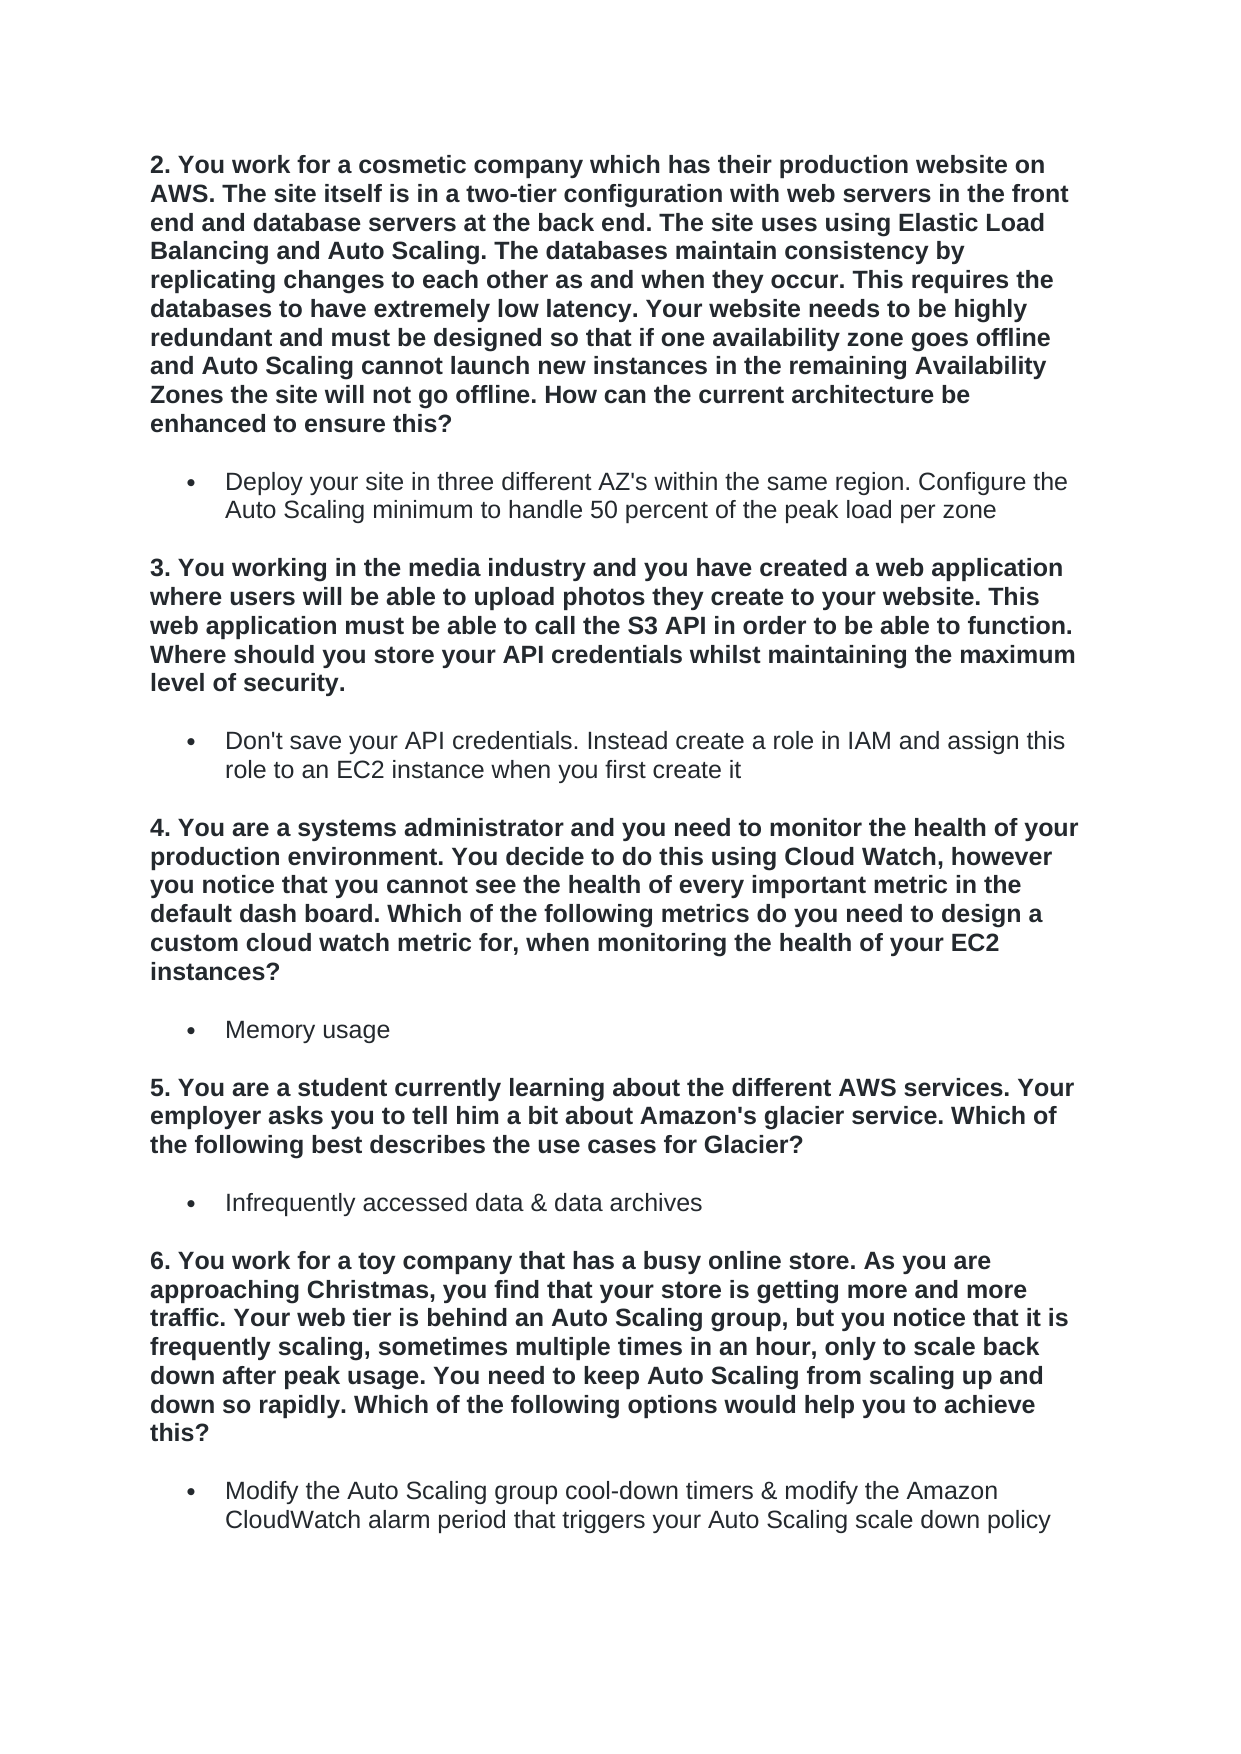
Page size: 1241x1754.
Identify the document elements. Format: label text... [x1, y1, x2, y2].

list Deploy your site in three different AZ's within the same region. Configure the Auto Scaling minimum to handle 50 percent of the peak load per zone [187, 467, 1090, 524]
list Don't save your API credentials. Instead create a role in IAM and assign this role to an EC2 instance when you first create it [187, 726, 1090, 784]
list Modify the Auto Scaling group cool-down timers & modify the Amazon CloudWatch alarm period that triggers your Auto Scaling scale down policy [187, 1476, 1090, 1534]
text 6. You work for a toy company that has a busy online store. As you are approaching Christmas, you find that your store is getting more and more traffic. Your web tier is behind an Auto Scaling group, but you notice that it is frequently scaling, sometimes multiple times in an hour, only to scale back down after peak usage. You need to keep Auto Scaling from scaling up and down so rapidly. Which of the following options would help you to achieve this? [150, 1246, 1090, 1447]
text 4. You are a systems administrator and you need to monitor the health of your production environment. You decide to do this using Cloud Watch, however you notice that you cannot see the health of every important metric in the default dash board. Which of the following metrics do you need to design a custom cloud watch metric for, when monitoring the health of your EC2 instances? [150, 813, 1090, 985]
text 3. You working in the media industry and you have created a web application where users will be able to upload photos they create to your website. This web application must be able to call the S3 API in order to be able to function. Where should you store your API credentials whilst maintaining the maximum level of security. [150, 553, 1090, 697]
list Infrequently accessed data & data archives [187, 1188, 1090, 1217]
text 5. You are a student currently learning about the different AWS services. Your employer asks you to tell him a bit about Amazon's glacier service. Which of the following best describes the use cases for Glacier? [150, 1072, 1090, 1159]
list Memory usage [187, 1014, 1090, 1043]
text 2. You work for a cosmetic company which has their production website on AWS. The site itself is in a two-tier configuration with web servers in the front end and database servers at the back end. The site uses using Elastic Load Balancing and Auto Scaling. The databases maintain consistency by replicating changes to each other as and when they occur. This requires the databases to have extremely low latency. Your website needs to be highly redundant and must be designed so that if one availability zone goes offline and Auto Scaling cannot launch new instances in the remaining Availability Zones the site will not go offline. How can the current architecture be enhanced to ensure this? [150, 150, 1090, 437]
